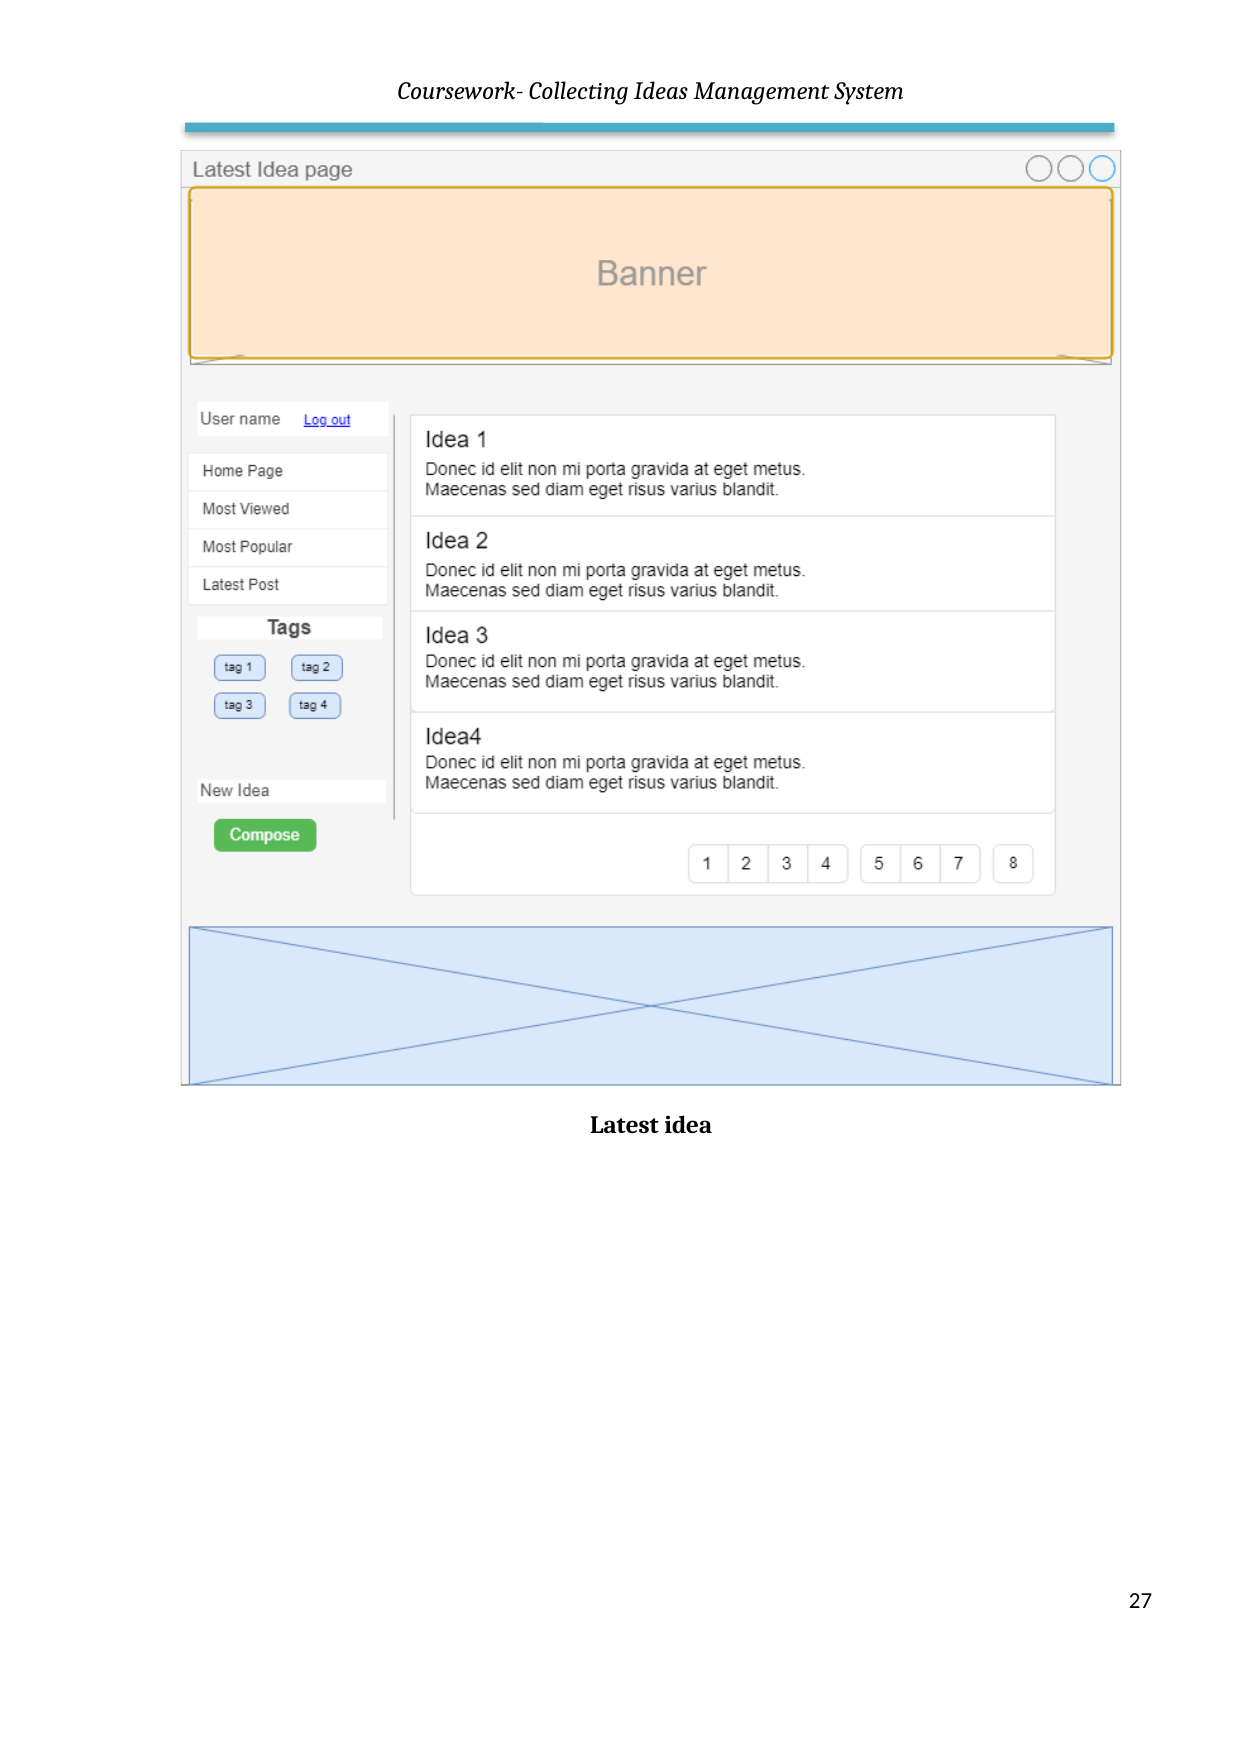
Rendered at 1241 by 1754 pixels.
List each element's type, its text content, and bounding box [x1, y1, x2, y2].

text Latest idea [150, 1111, 1152, 1140]
picture [180, 150, 1122, 1087]
